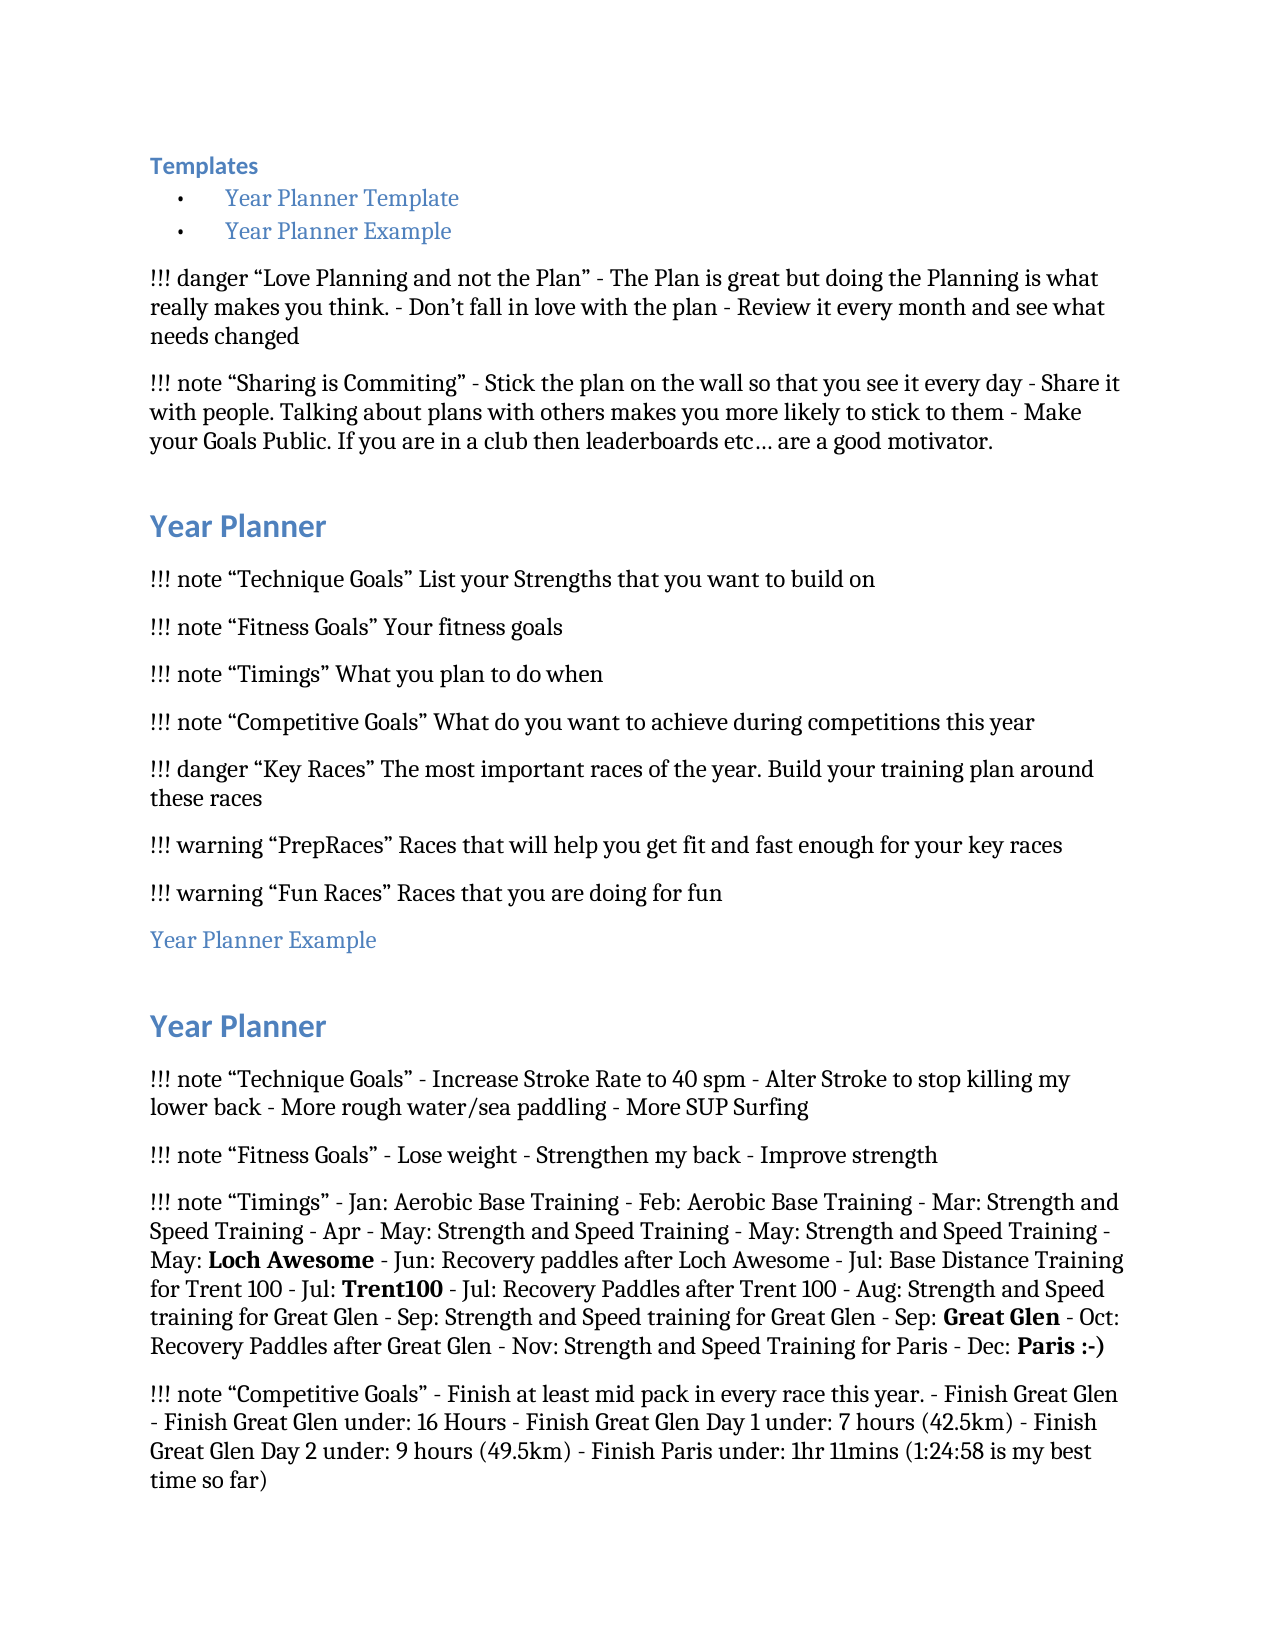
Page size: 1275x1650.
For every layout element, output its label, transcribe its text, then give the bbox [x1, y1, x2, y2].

text !!! note “Technique Goals” - Increase Stroke Rate to 40 spm - Alter Stroke to stop killing my lower back - More rough water/sea paddling - More SUP Surfing [150, 1064, 1125, 1122]
text !!! danger “Key Races” The most important races of the year. Build your training plan around these races [150, 755, 1125, 812]
text !!! note “Sharing is Commiting” - Stick the plan on the wall so that you see it every day - Share it with people. Talking about plans with others makes you more likely to stick to them - Make your Goals Public. If you are in a club then leaderboards etc… are a good motivator. [150, 369, 1125, 456]
text !!! note “Timings” What you plan to do when [150, 660, 1125, 689]
list Year Planner Template [175, 184, 1125, 213]
text !!! note “Fitness Goals” - Lose weight - Strengthen my back - Improve strength [150, 1141, 1125, 1169]
text !!! note “Competitive Goals” What do you want to achieve during competitions this year [150, 707, 1125, 736]
subtitle Templates [150, 150, 1125, 181]
text !!! note “Technique Goals” List your Strengths that you want to build on [150, 565, 1125, 594]
subtitle Year Planner [150, 506, 1125, 546]
text !!! note “Competitive Goals” - Finish at least mid pack in every race this year. - Finish Great Glen - Finish Great Glen under: 16 Hours - Finish Great Glen Day 1 under: 7 hours (42.5km) - Finish Great Glen Day 2 under: 9 hours (49.5km) - Finish Paris under: 1hr 11mins (1:24:58 is my best time so far) [150, 1379, 1125, 1494]
text !!! note “Fitness Goals” Your fitness goals [150, 612, 1125, 641]
text Year Planner Example [150, 926, 1125, 955]
text !!! note “Timings” - Jan: Aerobic Base Training - Feb: Aerobic Base Training - Mar: Strength and Speed Training - Apr - May: Strength and Speed Training - May: Strength and Speed Training - May: Loch Awesome - Jun: Recovery paddles after Loch Awesome - Jul: Base Distance Training for Trent 100 - Jul: Trent100 - Jul: Recovery Paddles after Trent 100 - Aug: Strength and Speed training for Great Glen - Sep: Strength and Speed training for Great Glen - Sep: Great Glen - Oct: Recovery Paddles after Great Glen - Nov: Strength and Speed Training for Paris - Dec: Paris :-) [150, 1188, 1125, 1361]
subtitle Year Planner [150, 1005, 1125, 1046]
text !!! danger “Love Planning and not the Plan” - The Plan is great but doing the Planning is what really makes you think. - Don’t fall in love with the plan - Review it every month and see what needs changed [150, 264, 1125, 351]
text !!! warning “Fun Races” Races that you are doing for fun [150, 879, 1125, 907]
text !!! warning “PrepRaces” Races that will help you get fit and fast enough for your key races [150, 831, 1125, 860]
list Year Planner Example [175, 217, 1125, 246]
